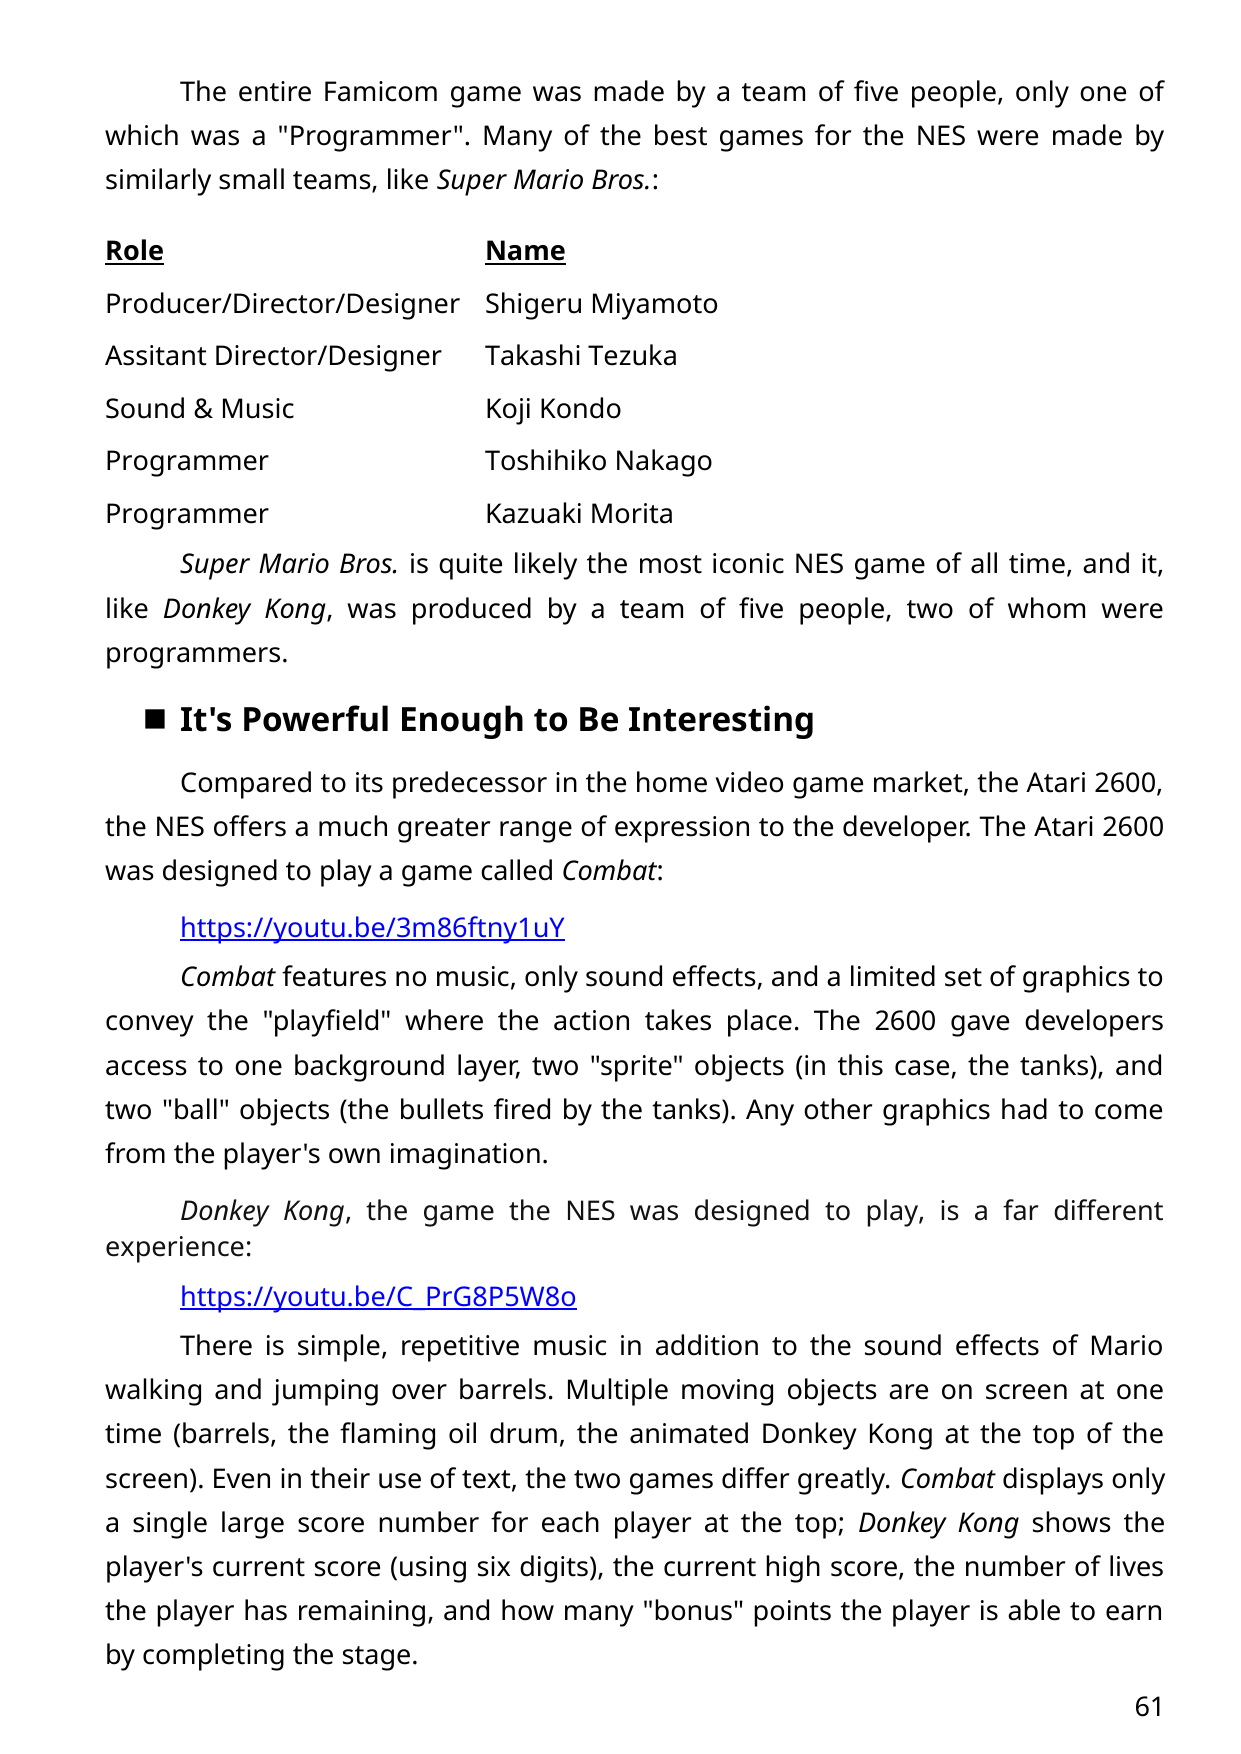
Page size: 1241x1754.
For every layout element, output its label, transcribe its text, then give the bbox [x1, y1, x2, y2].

text The entire Famicom game was made by a team of five people, only one of which was a "Programmer". Many of the best games for the NES were made by similarly small teams, like Super Mario Bros.: [105, 72, 1165, 198]
text Super Mario Bros. is quite likely the most iconic NES game of all time, and it, like Donkey Kong, was produced by a team of five people, two of whom were programmers. [105, 545, 1165, 670]
table_cell Programmer [104, 480, 483, 532]
table_cell Kazuaki Morita [483, 480, 754, 532]
table_cell Takashi Tezuka [483, 323, 754, 375]
table_cell Shigeru Miyamoto [483, 270, 754, 322]
table_header Role [104, 218, 483, 270]
text Donkey Kong, the game the NES was designed to play, is a far different experience: [105, 1191, 1165, 1265]
table_cell Programmer [104, 428, 483, 480]
table_cell Assitant Director/Designer [104, 323, 483, 375]
text Compared to its predecessor in the home video game market, the Atari 2600, the NES offers a much greater range of expression to the developer. The Atari 2600 was designed to play a game called Combat: [105, 763, 1165, 888]
text Combat features no music, only sound effects, and a limited set of graphics to convey the "playfield" where the action takes place. The 2600 gave developers access to one background layer, two "sprite" objects (in this case, the tanks), and two "ball" objects (the bullets fired by the tanks). Any other graphics had to come from the player's own imagination. [105, 958, 1165, 1171]
table_cell Koji Kondo [483, 375, 754, 427]
text https://youtu.be/3m86ftny1uY [105, 908, 1165, 945]
table_header Name [483, 218, 754, 270]
text There is simple, repetitive music in addition to the sound effects of Mario walking and jumping over barrels. Multiple moving objects are on screen at one time (barrels, the flaming oil drum, the animated Donkey Kong at the top of the screen). Even in their use of text, the two games differ greatly. Combat displays only a single large score number for each player at the top; Donkey Kong shows the player's current score (using six digits), the current high score, the number of lives the player has remaining, and how many "bonus" points the player is able to earn by completing the stage. [105, 1327, 1165, 1673]
table_cell Sound & Music [104, 375, 483, 427]
table_cell Producer/Director/Designer [104, 270, 483, 322]
text https://youtu.be/C_PrG8P5W8o [105, 1277, 1165, 1314]
subtitle It's Powerful Enough to Be Interesting [142, 696, 1165, 742]
table_cell Toshihiko Nakago [483, 428, 754, 480]
